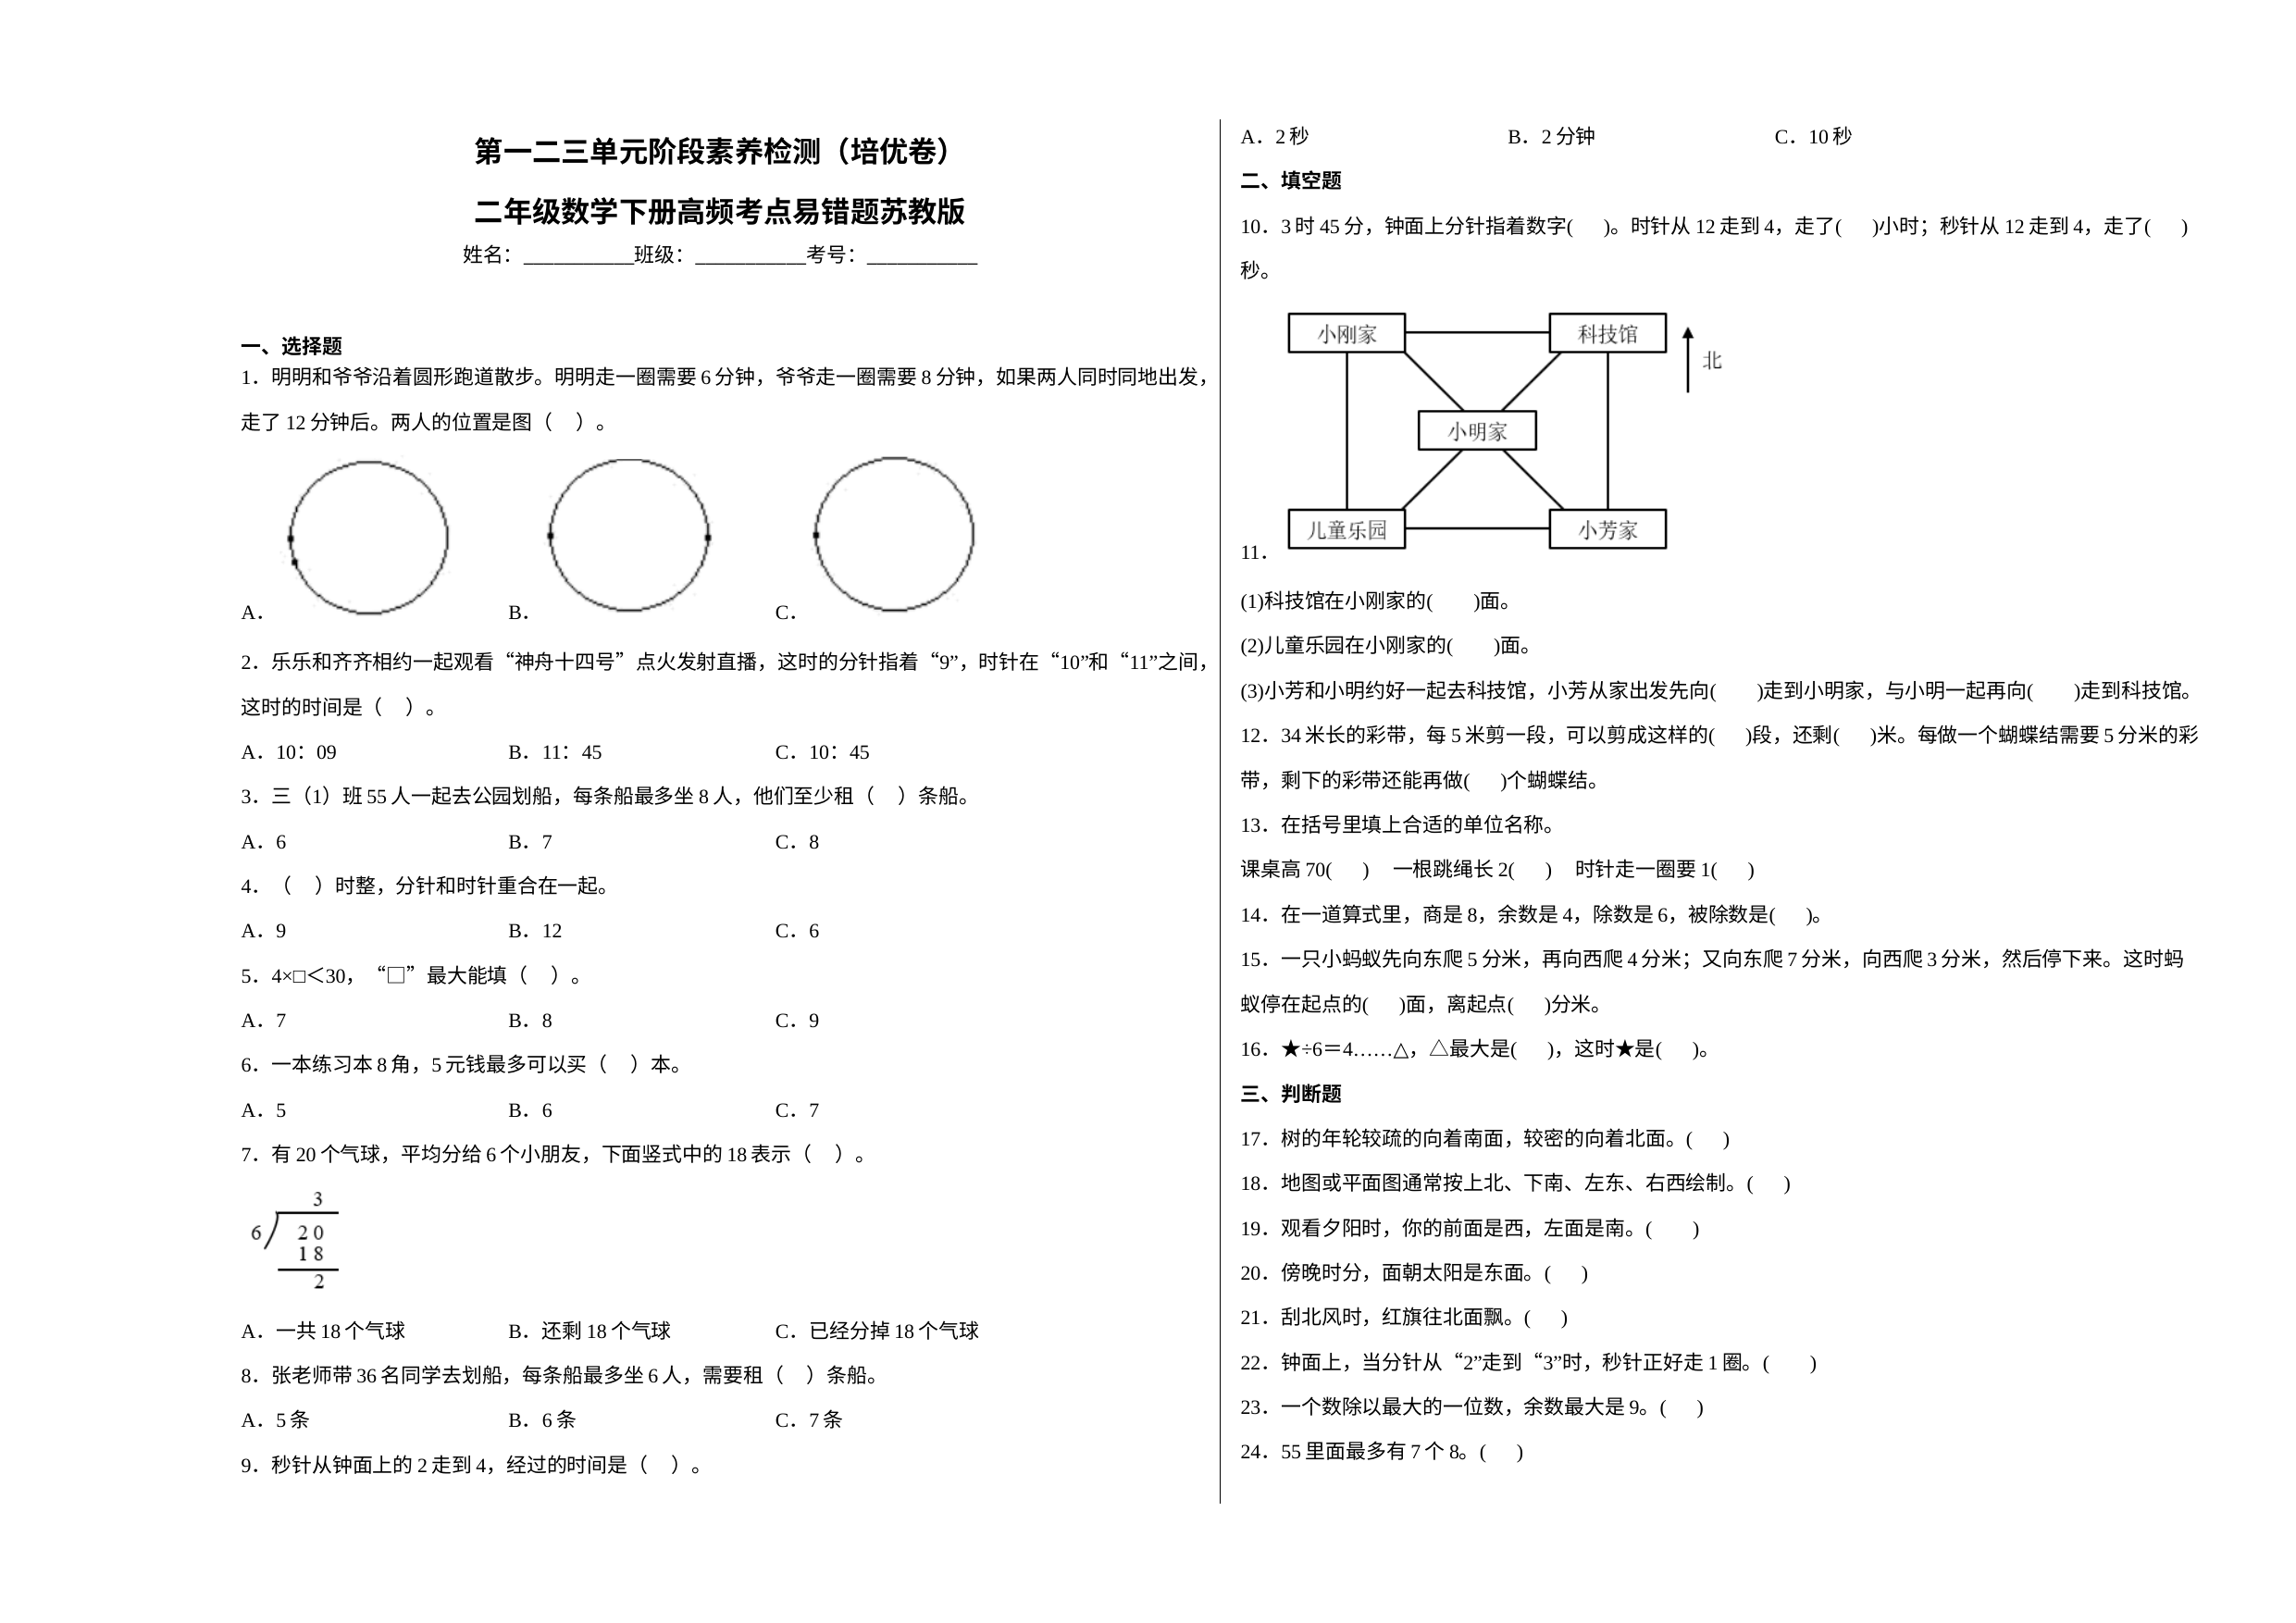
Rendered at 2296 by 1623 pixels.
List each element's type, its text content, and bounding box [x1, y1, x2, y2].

text 13．在括号里填上合适的单位名称。 [1240, 809, 2199, 838]
picture [809, 454, 987, 620]
text 7．有20个气球，平均分给6个小朋友，下面竖式中的18表示（ ）。 [241, 1137, 1199, 1168]
text 19．观看夕阳时，你的前面是西，左面是南。( ) [1240, 1211, 2199, 1242]
text A．一共18个气球 B．还剩18个气球 C．已经分掉18个气球 [241, 1314, 1199, 1344]
text A．5条 B．6条 C．7条 [241, 1404, 1199, 1433]
text 10．3时45分，钟面上分针指着数字( )。时针从12走到4，走了( )小时；秒针从12走到4，走了( )秒。 [1240, 209, 2199, 284]
picture [241, 1182, 352, 1295]
text 姓名：___________班级：___________考号：___________ [241, 240, 1199, 270]
text 8．张老师带36名同学去划船，每条船最多坐6人，需要租（ ）条船。 [241, 1359, 1199, 1389]
text A．9 B．12 C．6 [241, 914, 1199, 944]
text 15．一只小蚂蚁先向东爬5分米，再向西爬4分米；又向东爬7分米，向西爬3分米，然后停下来。这时蚂蚁停在起点的( )面，离起点( )分米。 [1240, 943, 2199, 1018]
text A．7 B．8 C．9 [241, 1003, 1199, 1034]
text A．10：09 B．11：45 C．10：45 [241, 735, 1199, 765]
picture [1280, 299, 1738, 560]
text 9．秒针从钟面上的2走到4，经过的时间是（ ）。 [241, 1448, 1199, 1479]
text 二年级数学下册高频考点易错题苏教版 [241, 180, 1199, 240]
text 第一二三单元阶段素养检测（培优卷） [241, 119, 1199, 180]
text 三、判断题 [1240, 1077, 2199, 1108]
picture [541, 459, 719, 620]
text 课桌高70( ) 一根跳绳长2( ) 时针走一圈要1( ) [1240, 853, 2199, 883]
text 5．4×□＜30，“□”最大能填（ ）。 [241, 959, 1199, 989]
text 24．55里面最多有7个8。( ) [1240, 1435, 2199, 1465]
text 16．★÷6＝4……△，△最大是( )，这时★是( )。 [1240, 1033, 2199, 1062]
text 3．三（1）班55人一起去公园划船，每条船最多坐8人，他们至少租（ ）条船。 [241, 780, 1199, 810]
text A．5 B．6 C．7 [241, 1093, 1199, 1123]
text 1．明明和爷爷沿着圆形跑道散步。明明走一圈需要6分钟，爷爷走一圈需要8分钟，如果两人同时同地出发，走了12分钟后。两人的位置是图（ ）。 [241, 360, 1199, 436]
text A．6 B．7 C．8 [241, 824, 1199, 855]
text 14．在一道算式里，商是8，余数是4，除数是6，被除数是( )。 [1240, 898, 2199, 928]
text 21．刮北风时，红旗往北面飘。( ) [1240, 1301, 2199, 1331]
text 一、选择题 [241, 330, 1199, 360]
text 6．一本练习本8角，5元钱最多可以买（ ）本。 [241, 1048, 1199, 1078]
text 2．乐乐和齐齐相约一起观看“神舟十四号”点火发射直播，这时的分针指着“9”，时针在“10”和“11”之间，这时的时间是（ ）。 [241, 645, 1199, 721]
text 20．傍晚时分，面朝太阳是东面。( ) [1240, 1256, 2199, 1286]
text 12．34米长的彩带，每5米剪一段，可以剪成这样的( )段，还剩( )米。每做一个蝴蝶结需要5分米的彩带，剩下的彩带还能再做( )个蝴蝶结。 [1240, 719, 2199, 794]
text A．2秒 B．2分钟 C．10秒 [1240, 119, 2199, 150]
text (1)科技馆在小刚家的( )面。 [1240, 585, 2199, 614]
text (2)儿童乐园在小刚家的( )面。 [1240, 629, 2199, 659]
text 二、填空题 [1240, 165, 2199, 194]
text (3)小芳和小明约好一起去科技馆，小芳从家出发先向( )走到小明家，与小明一起再向( )走到科技馆。 [1240, 674, 2199, 704]
text 17．树的年轮较疏的向着南面，较密的向着北面。( ) [1240, 1121, 2199, 1152]
text 18．地图或平面图通常按上北、下南、左东、右西绘制。( ) [1240, 1167, 2199, 1196]
text 4．（ ）时整，分针和时针重合在一起。 [241, 869, 1199, 899]
text 23．一个数除以最大的一位数，余数最大是9。( ) [1240, 1390, 2199, 1420]
picture [276, 450, 465, 620]
text 22．钟面上，当分针从“2”走到“3”时，秒针正好走1圈。( ) [1240, 1345, 2199, 1376]
